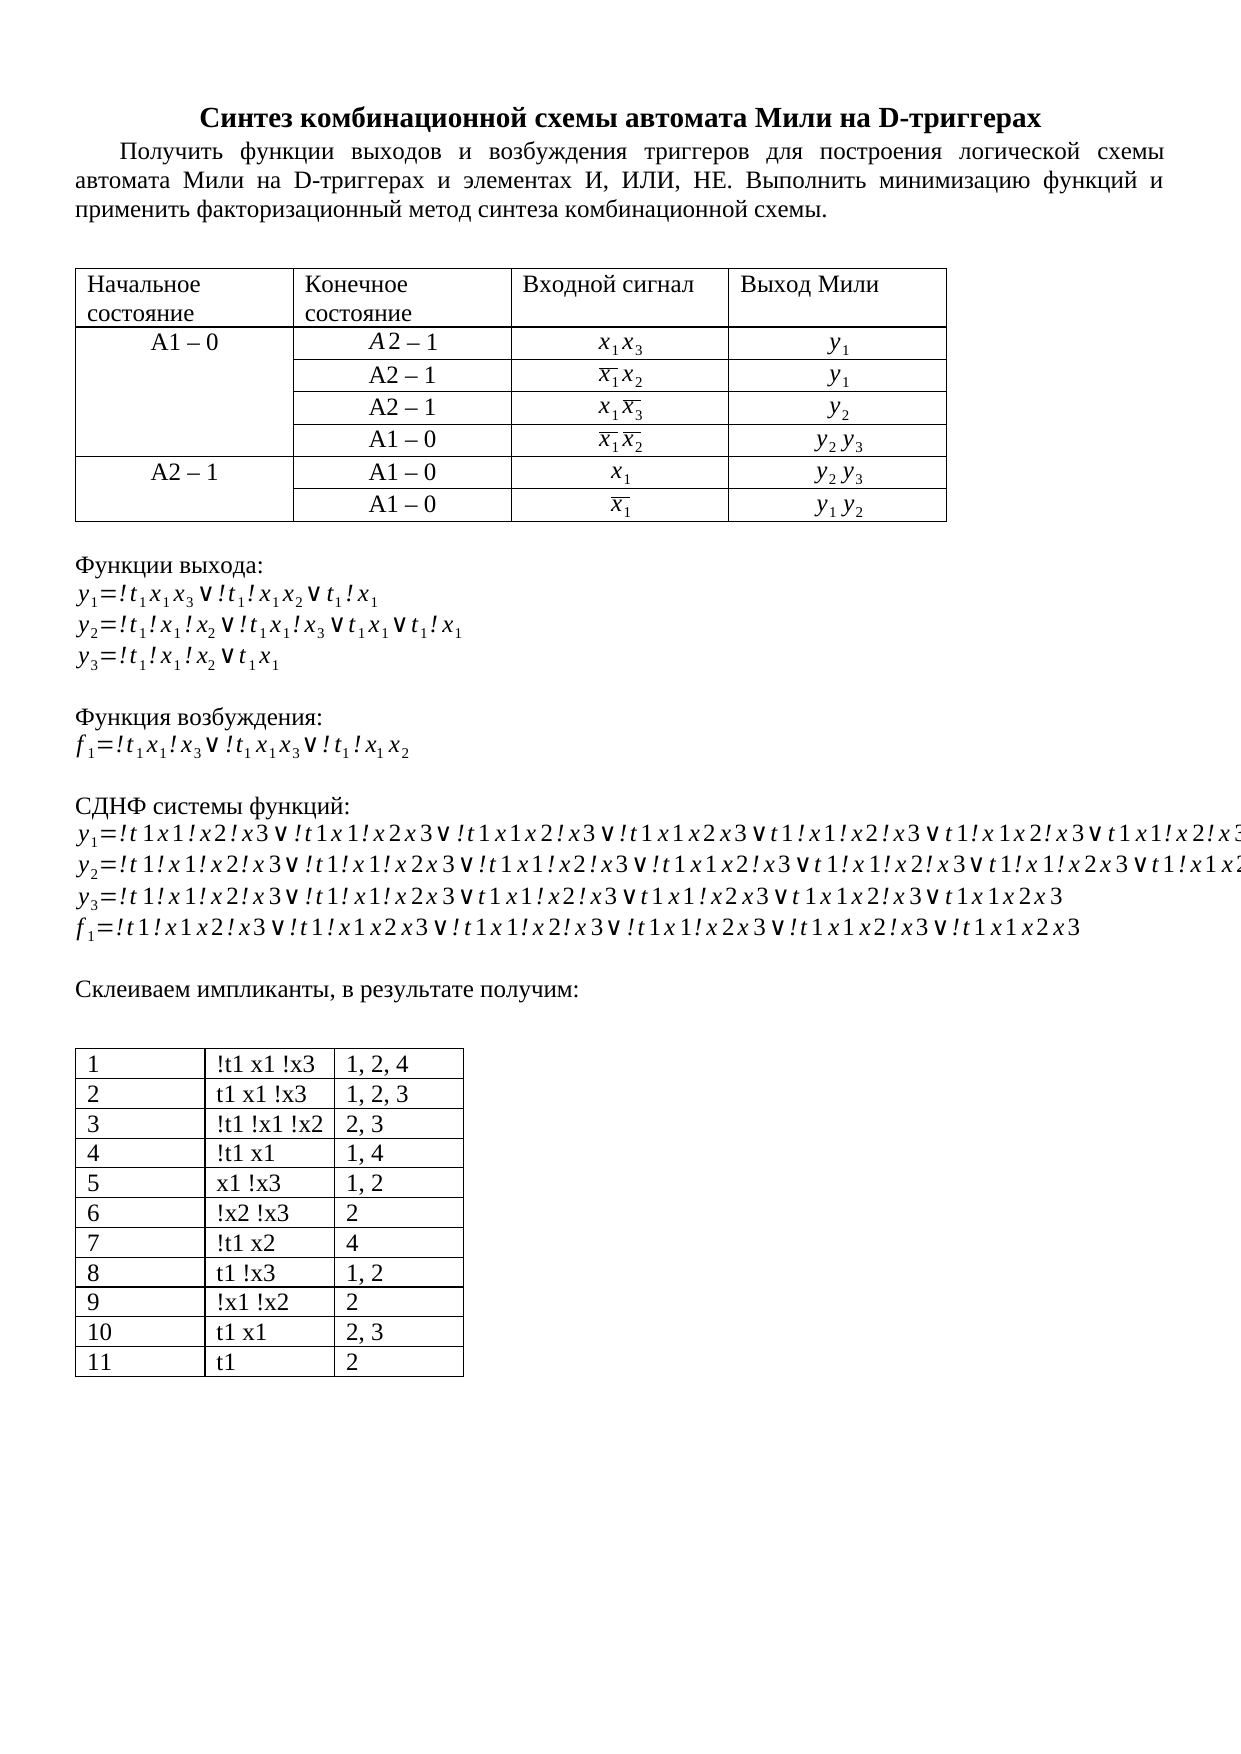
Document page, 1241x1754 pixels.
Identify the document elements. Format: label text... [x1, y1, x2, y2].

table_cell A2 – 1 [294, 360, 511, 391]
table_cell t1 x1 [206, 1317, 334, 1346]
table_cell [729, 328, 946, 359]
table_cell 3 [76, 1109, 204, 1137]
table_header Начальное состояние [76, 269, 293, 326]
text Склеиваем импликанты, в результате получим: [75, 974, 1165, 1003]
table_cell [729, 360, 946, 391]
subtitle Синтез комбинационной схемы автомата Мили на D-триггерах [75, 100, 1165, 133]
table_header Выход Мили [729, 269, 946, 326]
table_cell 6 [76, 1198, 204, 1227]
table_cell 9 [76, 1288, 204, 1316]
table_cell 2 [335, 1347, 463, 1376]
text СДНФ системы функций: [75, 791, 1165, 820]
table_cell A2 – 1 [76, 457, 293, 521]
table_header 1, 2, 4 [335, 1049, 463, 1078]
table_header !t1 x1 !x3 [206, 1049, 334, 1078]
table_cell t1 [206, 1347, 334, 1376]
table_cell 10 [76, 1317, 204, 1346]
table_cell A2 – 1 [294, 392, 511, 423]
table_cell 1, 2, 3 [335, 1079, 463, 1108]
table_cell !t1 x1 [206, 1139, 334, 1167]
table_cell 4 [335, 1228, 463, 1257]
table_cell 1, 2 [335, 1258, 463, 1286]
table_cell [512, 360, 728, 391]
table_header Входной сигнал [512, 269, 728, 326]
table_cell [512, 392, 728, 423]
table_cell t1 !x3 [206, 1258, 334, 1286]
table_cell [512, 489, 728, 521]
table_cell 11 [76, 1347, 204, 1376]
table_header 1 [76, 1049, 204, 1078]
table_cell 2 [76, 1079, 204, 1108]
table_cell [729, 425, 946, 456]
table_cell [729, 457, 946, 488]
table_cell [729, 489, 946, 521]
table_cell 2 [335, 1288, 463, 1316]
table_cell 2 [335, 1198, 463, 1227]
table_cell 7 [76, 1228, 204, 1257]
table_cell !t1 !x1 !x2 [206, 1109, 334, 1137]
table_cell 1, 2 [335, 1168, 463, 1197]
table_cell x1 !x3 [206, 1168, 334, 1197]
table_cell t1 x1 !x3 [206, 1079, 334, 1108]
table_cell 1, 4 [335, 1139, 463, 1167]
table_cell A1 – 0 [76, 328, 293, 456]
table_cell 4 [76, 1139, 204, 1167]
table_header Конечное состояние [294, 269, 511, 326]
table_cell A1 – 0 [294, 489, 511, 521]
table_cell 8 [76, 1258, 204, 1286]
table_cell !t1 x2 [206, 1228, 334, 1257]
table_cell !x2 !x3 [206, 1198, 334, 1227]
table_cell [512, 457, 728, 488]
table_cell A1 – 0 [294, 457, 511, 488]
text Получить функции выходов и возбуждения триггеров для построения логической схемы автомата Мили на D-триггерах и элементах И, ИЛИ, НЕ. Выполнить минимизацию функций и применить факторизационный метод синтеза комбинационной схемы. [75, 136, 1165, 222]
table_cell !x1 !x2 [206, 1288, 334, 1316]
table_cell 5 [76, 1168, 204, 1197]
text Функция возбуждения: [75, 702, 1165, 731]
table_cell [729, 392, 946, 423]
table_cell [512, 328, 728, 359]
table_cell 2, 3 [335, 1109, 463, 1137]
text Функции выхода: [75, 551, 1165, 579]
table_cell [512, 425, 728, 456]
table_cell – 1 [294, 328, 511, 359]
table_cell A1 – 0 [294, 425, 511, 456]
table_cell 2, 3 [335, 1317, 463, 1346]
